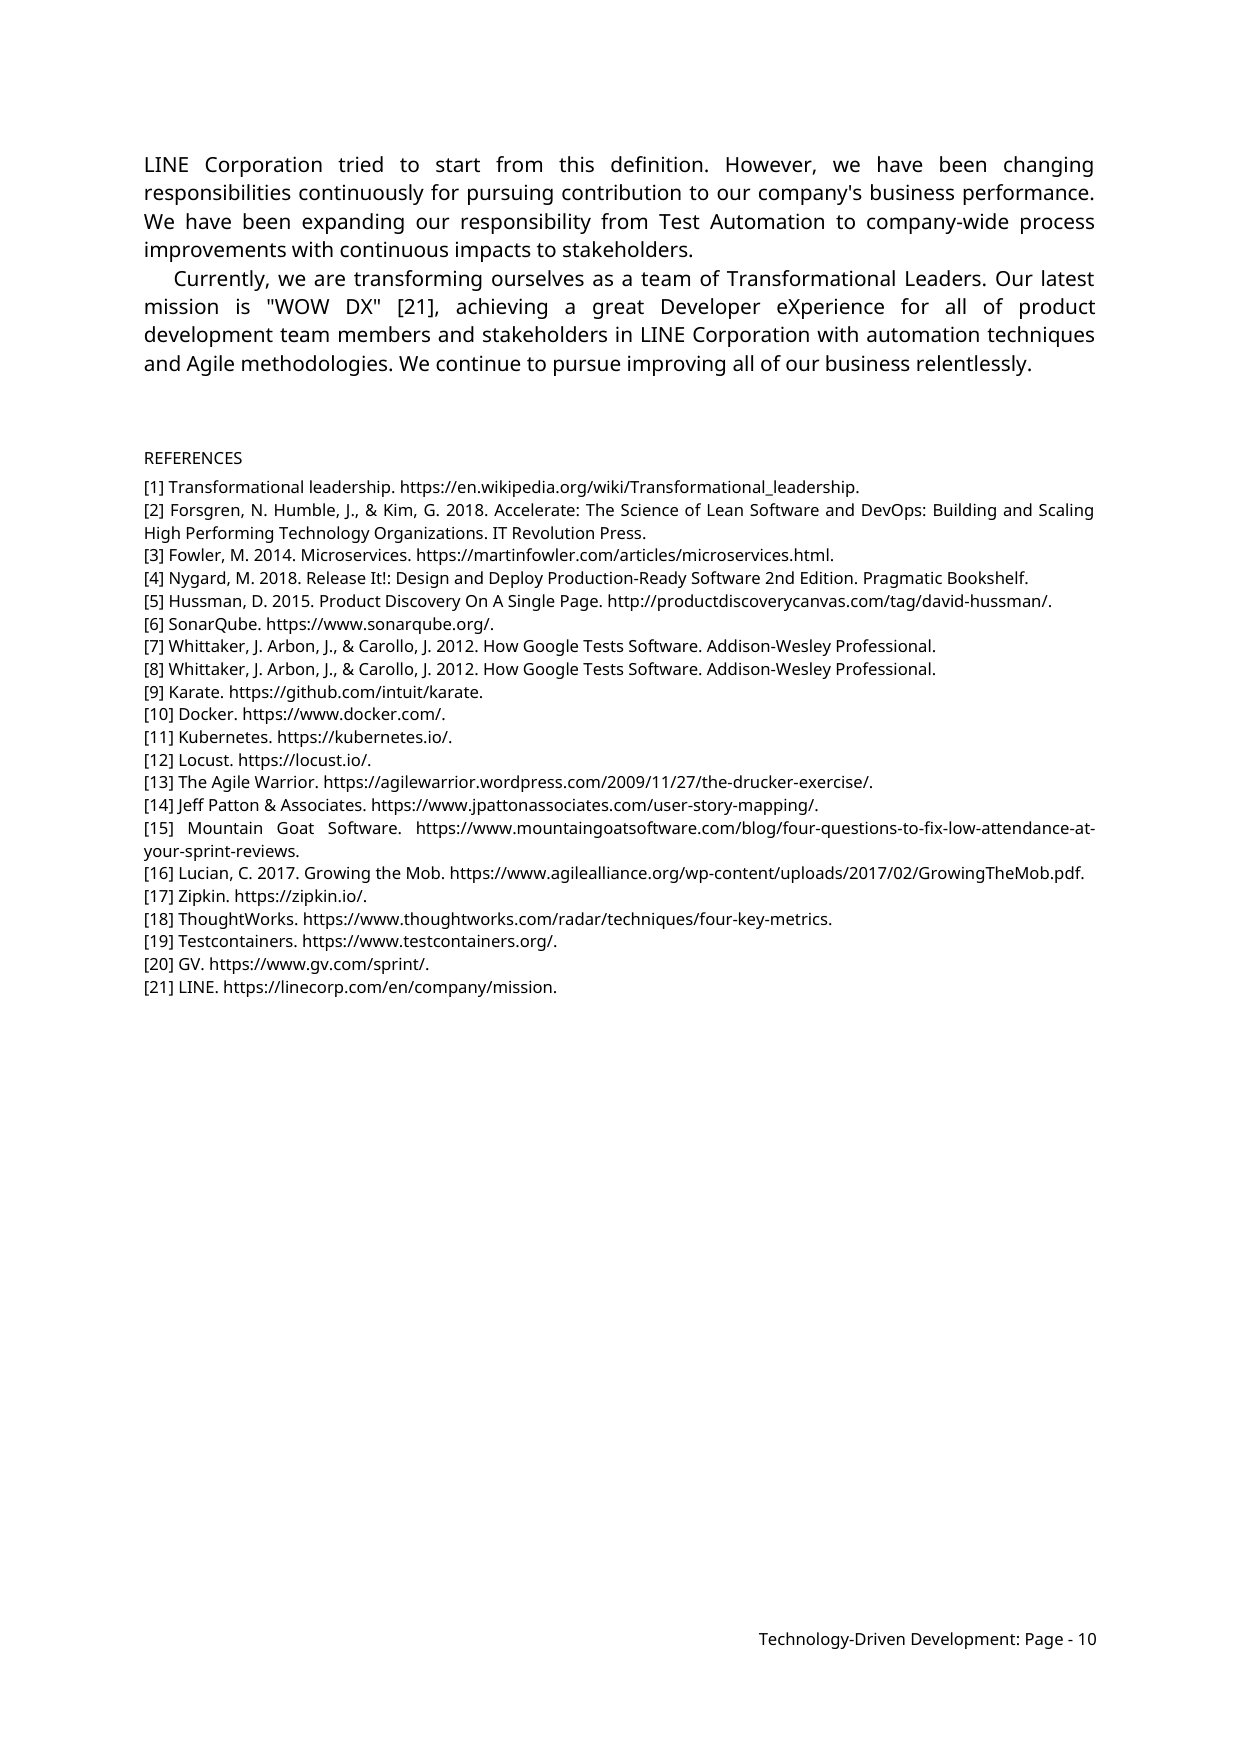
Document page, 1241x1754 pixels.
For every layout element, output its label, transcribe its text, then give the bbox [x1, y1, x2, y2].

text [15] Mountain Goat Software. https://www.mountaingoatsoftware.com/blog/four-questions-to-fix-low-attendance-at-your-sprint-reviews. [144, 816, 1096, 862]
text [17] Zipkin. https://zipkin.io/. [144, 884, 1096, 907]
text [3] Fowler, M. 2014. Microservices. https://martinfowler.com/articles/microservices.html. [144, 544, 1096, 567]
text [7] Whittaker, J. Arbon, J., & Carollo, J. 2012. How Google Tests Software. Addison-Wesley Professional. [144, 635, 1096, 657]
text [2] Forsgren, N. Humble, J., & Kim, G. 2018. Accelerate: The Science of Lean Software and DevOps: Building and Scaling High Performing Technology Organizations. IT Revolution Press. [144, 498, 1096, 544]
text [9] Karate. https://github.com/intuit/karate. [144, 680, 1096, 703]
text [19] Testcontainers. https://www.testcontainers.org/. [144, 930, 1096, 953]
text [8] Whittaker, J. Arbon, J., & Carollo, J. 2012. How Google Tests Software. Addison-Wesley Professional. [144, 657, 1096, 680]
text [1] Transformational leadership. https://en.wikipedia.org/wiki/Transformational_leadership. [144, 476, 1096, 498]
text [5] Hussman, D. 2015. Product Discovery On A Single Page. http://productdiscoverycanvas.com/tag/david-hussman/. [144, 589, 1096, 612]
text [4] Nygard, M. 2018. Release It!: Design and Deploy Production-Ready Software 2nd Edition. Pragmatic Bookshelf. [144, 567, 1096, 589]
text [13] The Agile Warrior. https://agilewarrior.wordpress.com/2009/11/27/the-drucker-exercise/. [144, 771, 1096, 794]
text [20] GV. https://www.gv.com/sprint/. [144, 953, 1096, 975]
text [16] Lucian, C. 2017. Growing the Mob. https://www.agilealliance.org/wp-content/uploads/2017/02/GrowingTheMob.pdf. [144, 862, 1096, 884]
text [6] SonarQube. https://www.sonarqube.org/. [144, 612, 1096, 635]
text [14] Jeff Patton & Associates. https://www.jpattonassociates.com/user-story-mapping/. [144, 794, 1096, 816]
text [10] Docker. https://www.docker.com/. [144, 703, 1096, 726]
text [11] Kubernetes. https://kubernetes.io/. [144, 726, 1096, 748]
text [21] LINE. https://linecorp.com/en/company/mission. [144, 975, 1096, 998]
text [144, 150, 1096, 264]
text Currently, we are transforming ourselves as a team of Transformational Leaders. Our latest mission is "WOW DX" [21], achieving a great Developer eXperience for all of product development team members and stakeholders in LINE Corporation with automation techniques and Agile methodologies. We continue to pursue improving all of our business relentlessly. [144, 264, 1096, 377]
text [12] Locust. https://locust.io/. [144, 748, 1096, 771]
text [18] ThoughtWorks. https://www.thoughtworks.com/radar/techniques/four-key-metrics. [144, 907, 1096, 930]
text REFERENCES [144, 447, 1096, 469]
